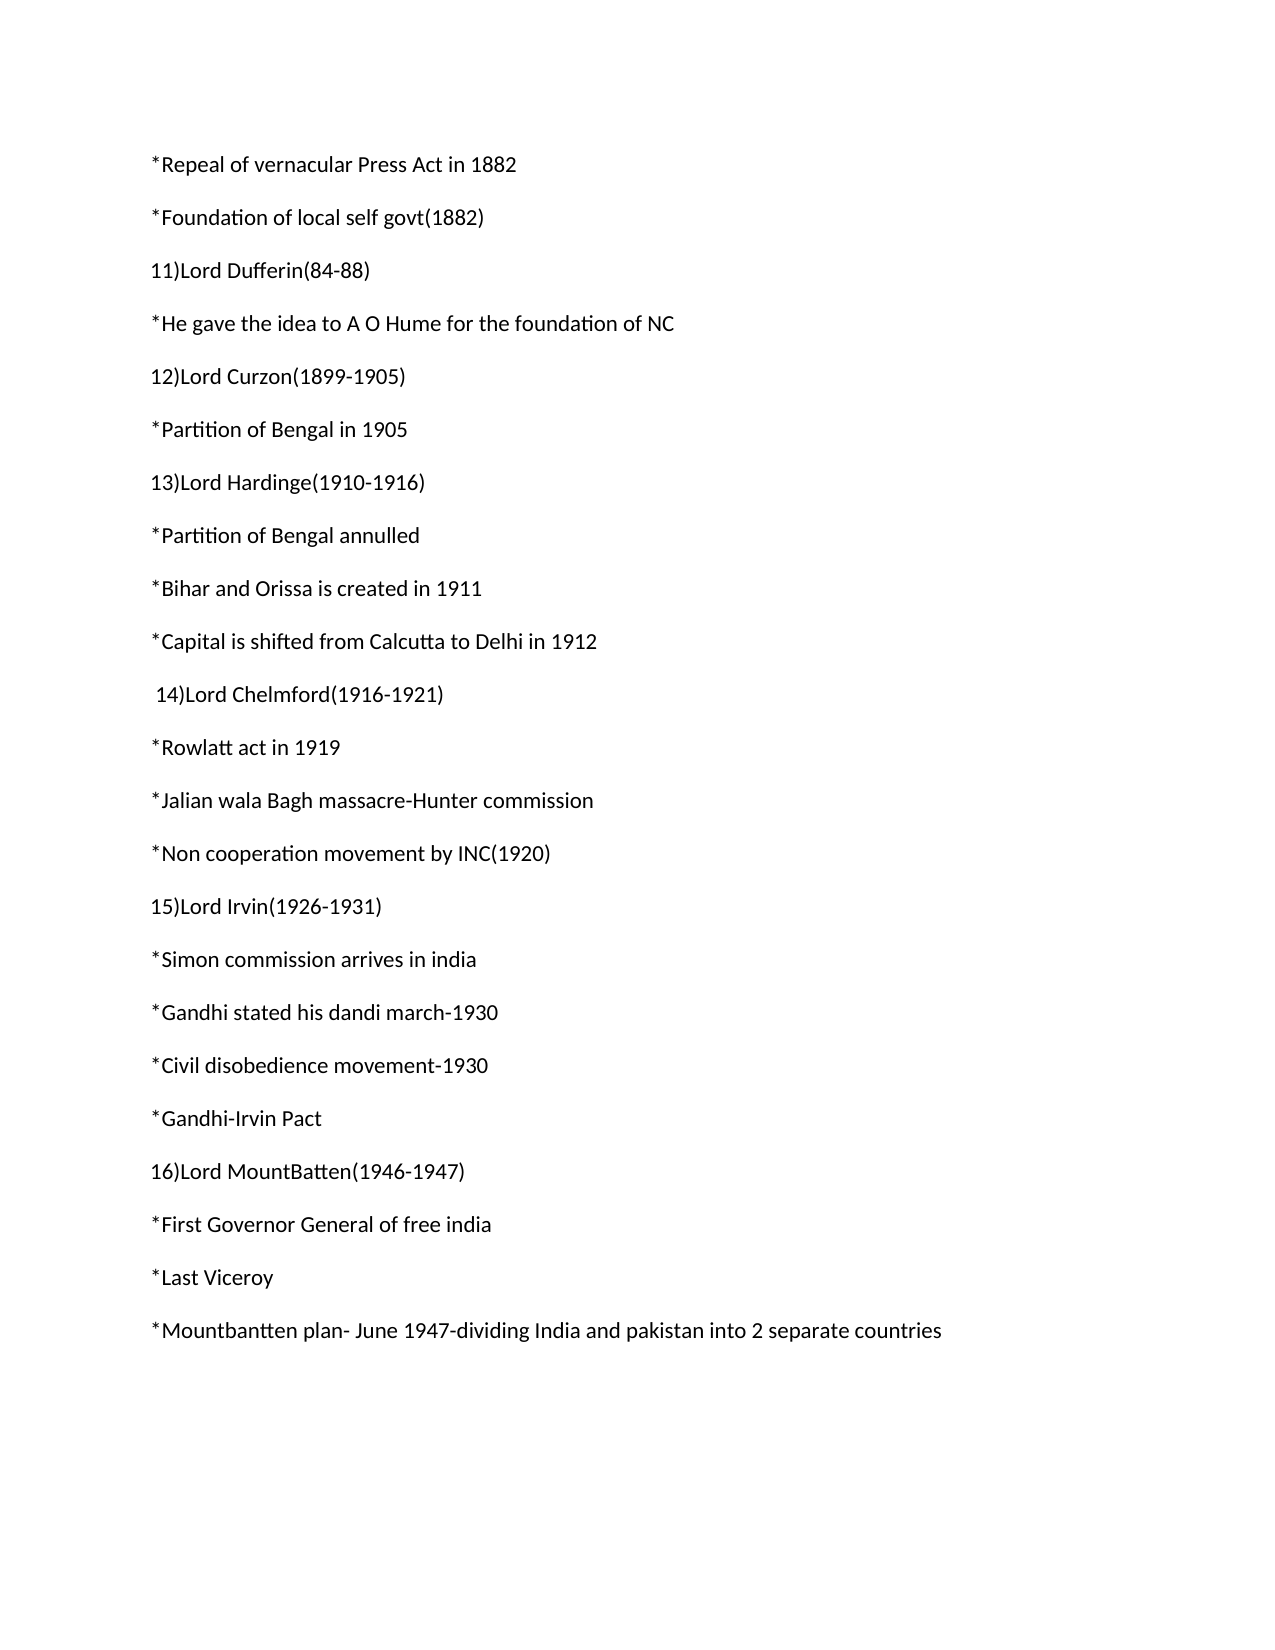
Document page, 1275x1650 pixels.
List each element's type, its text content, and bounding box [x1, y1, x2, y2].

text 15)Lord Irvin(1926-1931) [150, 892, 1125, 920]
text *Partition of Bengal in 1905 [150, 415, 1125, 443]
text *Partition of Bengal annulled [150, 521, 1125, 549]
text *Bihar and Orissa is created in 1911 [150, 574, 1125, 602]
text *Gandhi stated his dandi march-1930 [150, 998, 1125, 1026]
text *Gandhi-Irvin Pact [150, 1104, 1125, 1132]
text 12)Lord Curzon(1899-1905) [150, 362, 1125, 390]
text *Rowlatt act in 1919 [150, 733, 1125, 761]
text 11)Lord Dufferin(84-88) [150, 256, 1125, 284]
text 14)Lord Chelmford(1916-1921) [150, 680, 1125, 708]
text 13)Lord Hardinge(1910-1916) [150, 468, 1125, 496]
text *He gave the idea to A O Hume for the foundation of NC [150, 309, 1125, 337]
text *Simon commission arrives in india [150, 945, 1125, 973]
text *Repeal of vernacular Press Act in 1882 [150, 150, 1125, 178]
text *Foundation of local self govt(1882) [150, 203, 1125, 231]
text 16)Lord MountBatten(1946-1947) [150, 1157, 1125, 1185]
text *Capital is shifted from Calcutta to Delhi in 1912 [150, 627, 1125, 655]
text *First Governor General of free india [150, 1210, 1125, 1238]
text *Civil disobedience movement-1930 [150, 1051, 1125, 1079]
text *Jalian wala Bagh massacre-Hunter commission [150, 786, 1125, 814]
text *Last Viceroy [150, 1263, 1125, 1291]
text *Non cooperation movement by INC(1920) [150, 839, 1125, 867]
text *Mountbantten plan- June 1947-dividing India and pakistan into 2 separate countries [150, 1316, 1125, 1344]
